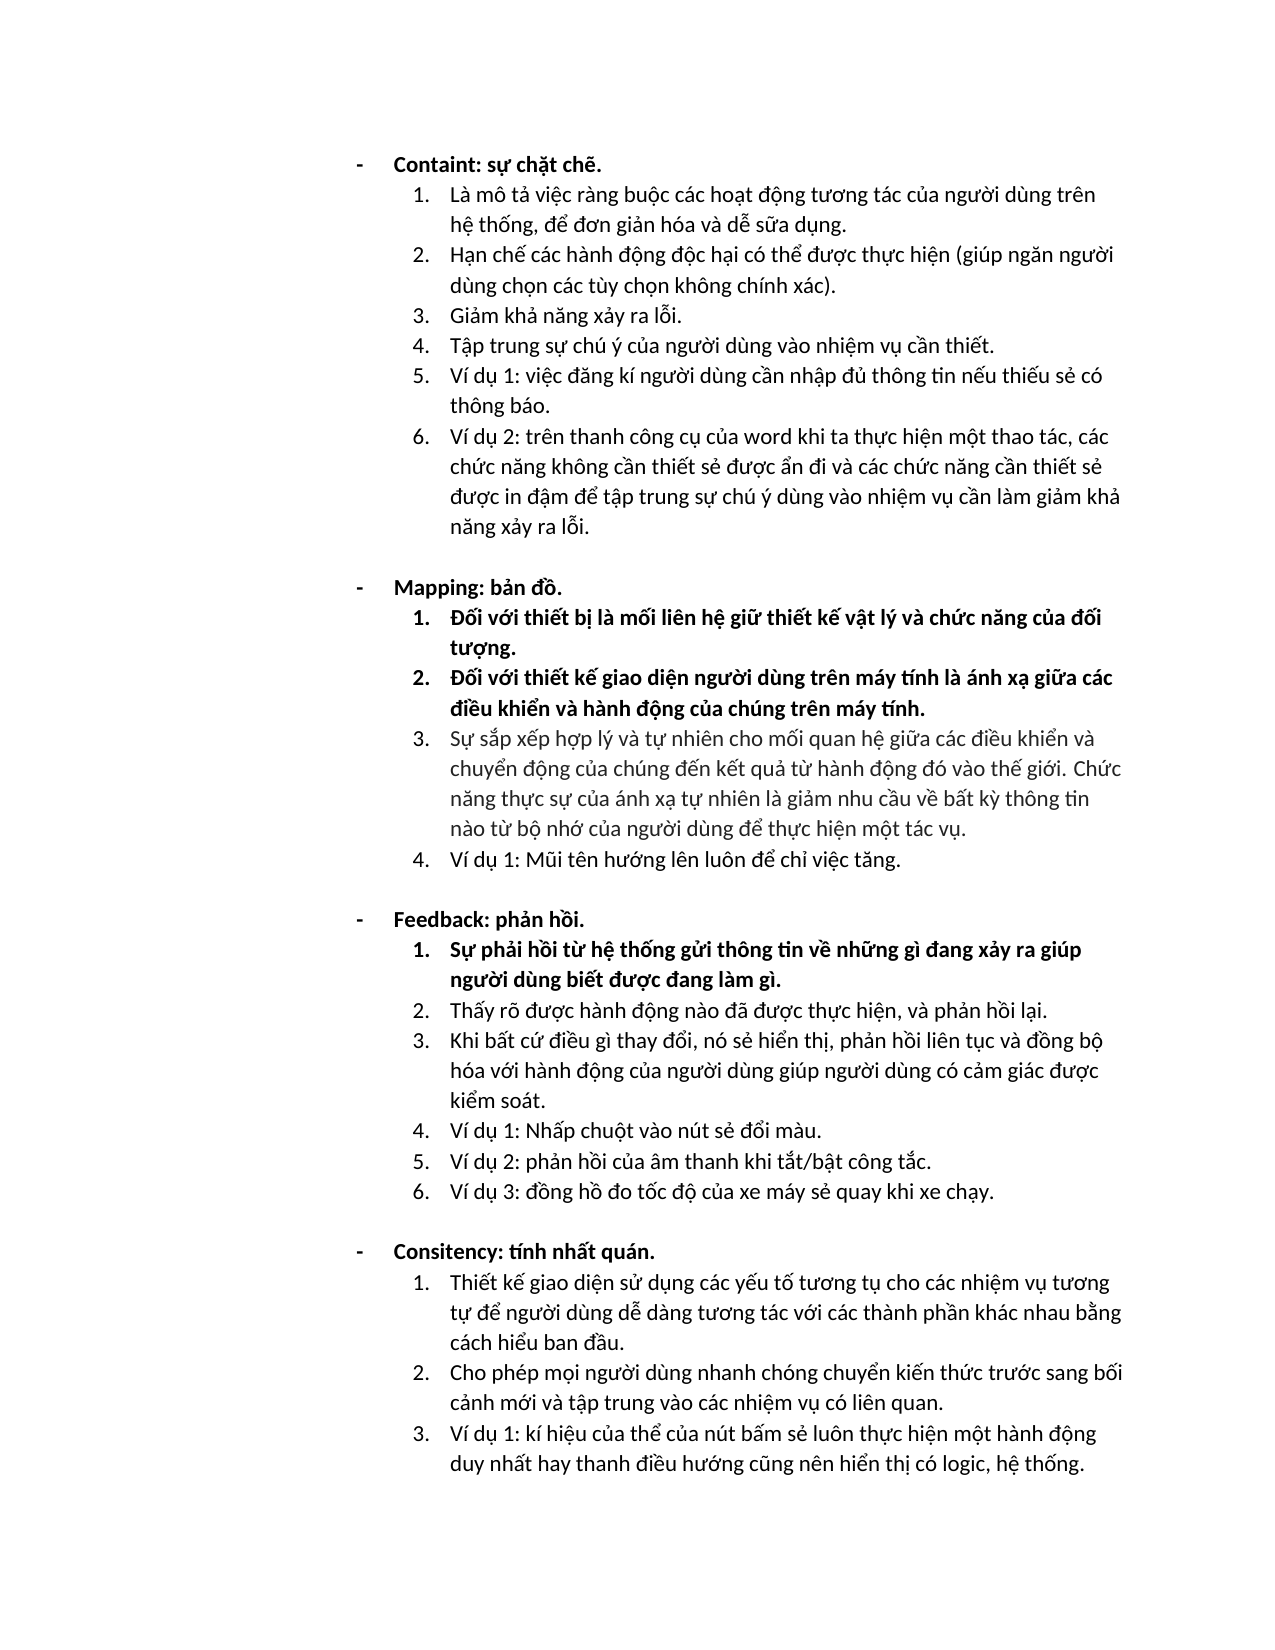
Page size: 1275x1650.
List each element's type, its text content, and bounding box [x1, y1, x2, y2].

list Hạn chế các hành động độc hại có thể được thực hiện (giúp ngăn người dùng chọn các tùy chọn không chính xác). [412, 241, 1125, 299]
list Ví dụ 1: Nhấp chuột vào nút sẻ đổi màu. [412, 1117, 1125, 1145]
list Ví dụ 2: phản hồi của âm thanh khi tắt/bật công tắc. [412, 1147, 1125, 1175]
list Thấy rõ được hành động nào đã được thực hiện, và phản hồi lại. [412, 996, 1125, 1024]
list Ví dụ 1: Mũi tên hướng lên luôn để chỉ việc tăng. [412, 845, 1125, 873]
list Sự phải hồi từ hệ thống gửi thông tin về những gì đang xảy ra giúp người dùng biết được đang làm gì. [412, 935, 1125, 994]
list Cho phép mọi người dùng nhanh chóng chuyển kiến thức trước sang bối cảnh mới và tập trung vào các nhiệm vụ có liên quan. [412, 1358, 1125, 1417]
list Ví dụ 3: đồng hồ đo tốc độ của xe máy sẻ quay khi xe chạy. [412, 1177, 1125, 1205]
list Đối với thiết kế giao diện người dùng trên máy tính là ánh xạ giữa các điều khiển và hành động của chúng trên máy tính. [412, 663, 1125, 722]
list Mapping: bản đồ. [356, 573, 1125, 601]
list Khi bất cứ điều gì thay đổi, nó sẻ hiển thị, phản hồi liên tục và đồng bộ hóa với hành động của người dùng giúp người dùng có cảm giác được kiểm soát. [412, 1026, 1125, 1114]
list Feedback: phản hồi. [356, 905, 1125, 933]
list Thiết kế giao diện sử dụng các yếu tố tương tụ cho các nhiệm vụ tương tự để người dùng dễ dàng tương tác với các thành phần khác nhau bằng cách hiểu ban đầu. [412, 1268, 1125, 1356]
list Đối với thiết bị là mối liên hệ giữ thiết kế vật lý và chức năng của đối tượng. [412, 603, 1125, 661]
list Sự sắp xếp hợp lý và tự nhiên cho mối quan hệ giữa các điều khiển và chuyển động của chúng đến kết quả từ hành động đó vào thế giới. Chức năng thực sự của ánh xạ tự nhiên là giảm nhu cầu về bất kỳ thông tin nào từ bộ nhớ của người dùng để thực hiện một tác vụ. [412, 724, 1125, 843]
list Tập trung sự chú ý của người dùng vào nhiệm vụ cần thiết. [412, 331, 1125, 359]
list Ví dụ 1: việc đăng kí người dùng cần nhập đủ thông tin nếu thiếu sẻ có thông báo. [412, 361, 1125, 420]
list Containt: sự chặt chẽ. [356, 150, 1125, 178]
list Là mô tả việc ràng buộc các hoạt động tương tác của người dùng trên hệ thống, để đơn giản hóa và dễ sữa dụng. [412, 180, 1125, 238]
list Ví dụ 1: kí hiệu của thể của nút bấm sẻ luôn thực hiện một hành động duy nhất hay thanh điều hướng cũng nên hiển thị có logic, hệ thống. [412, 1419, 1125, 1477]
list Ví dụ 2: trên thanh công cụ của word khi ta thực hiện một thao tác, các chức năng không cần thiết sẻ được ẩn đi và các chức năng cần thiết sẻ được in đậm để tập trung sự chú ý dùng vào nhiệm vụ cần làm giảm khả năng xảy ra lỗi. [412, 422, 1125, 541]
list Consitency: tính nhất quán. [356, 1237, 1125, 1266]
list Giảm khả năng xảy ra lỗi. [412, 301, 1125, 329]
